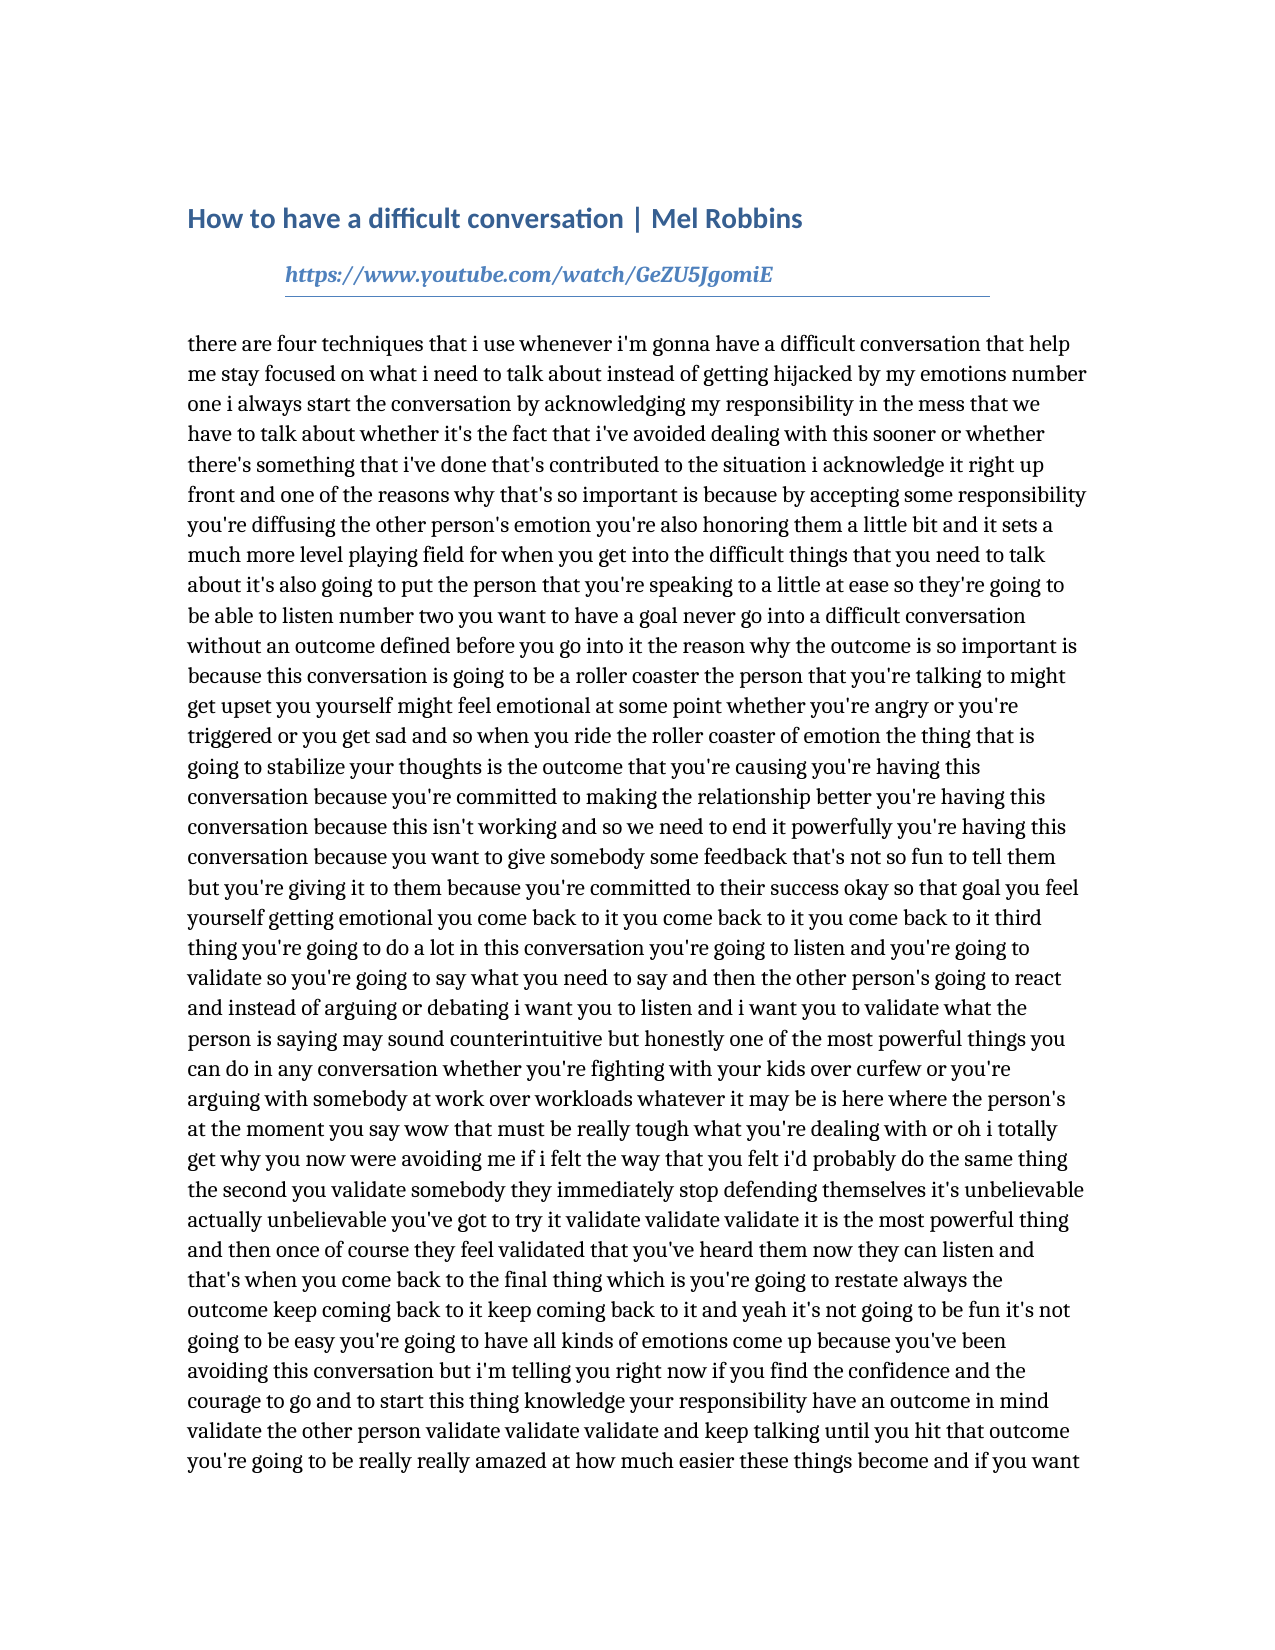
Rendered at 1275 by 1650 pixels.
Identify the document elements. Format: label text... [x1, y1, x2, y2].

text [187, 331, 1087, 1474]
subtitle How to have a difficult conversation | Mel Robbins [187, 200, 1087, 236]
text https://www.youtube.com/watch/GeZU5JgomiE [285, 262, 990, 296]
